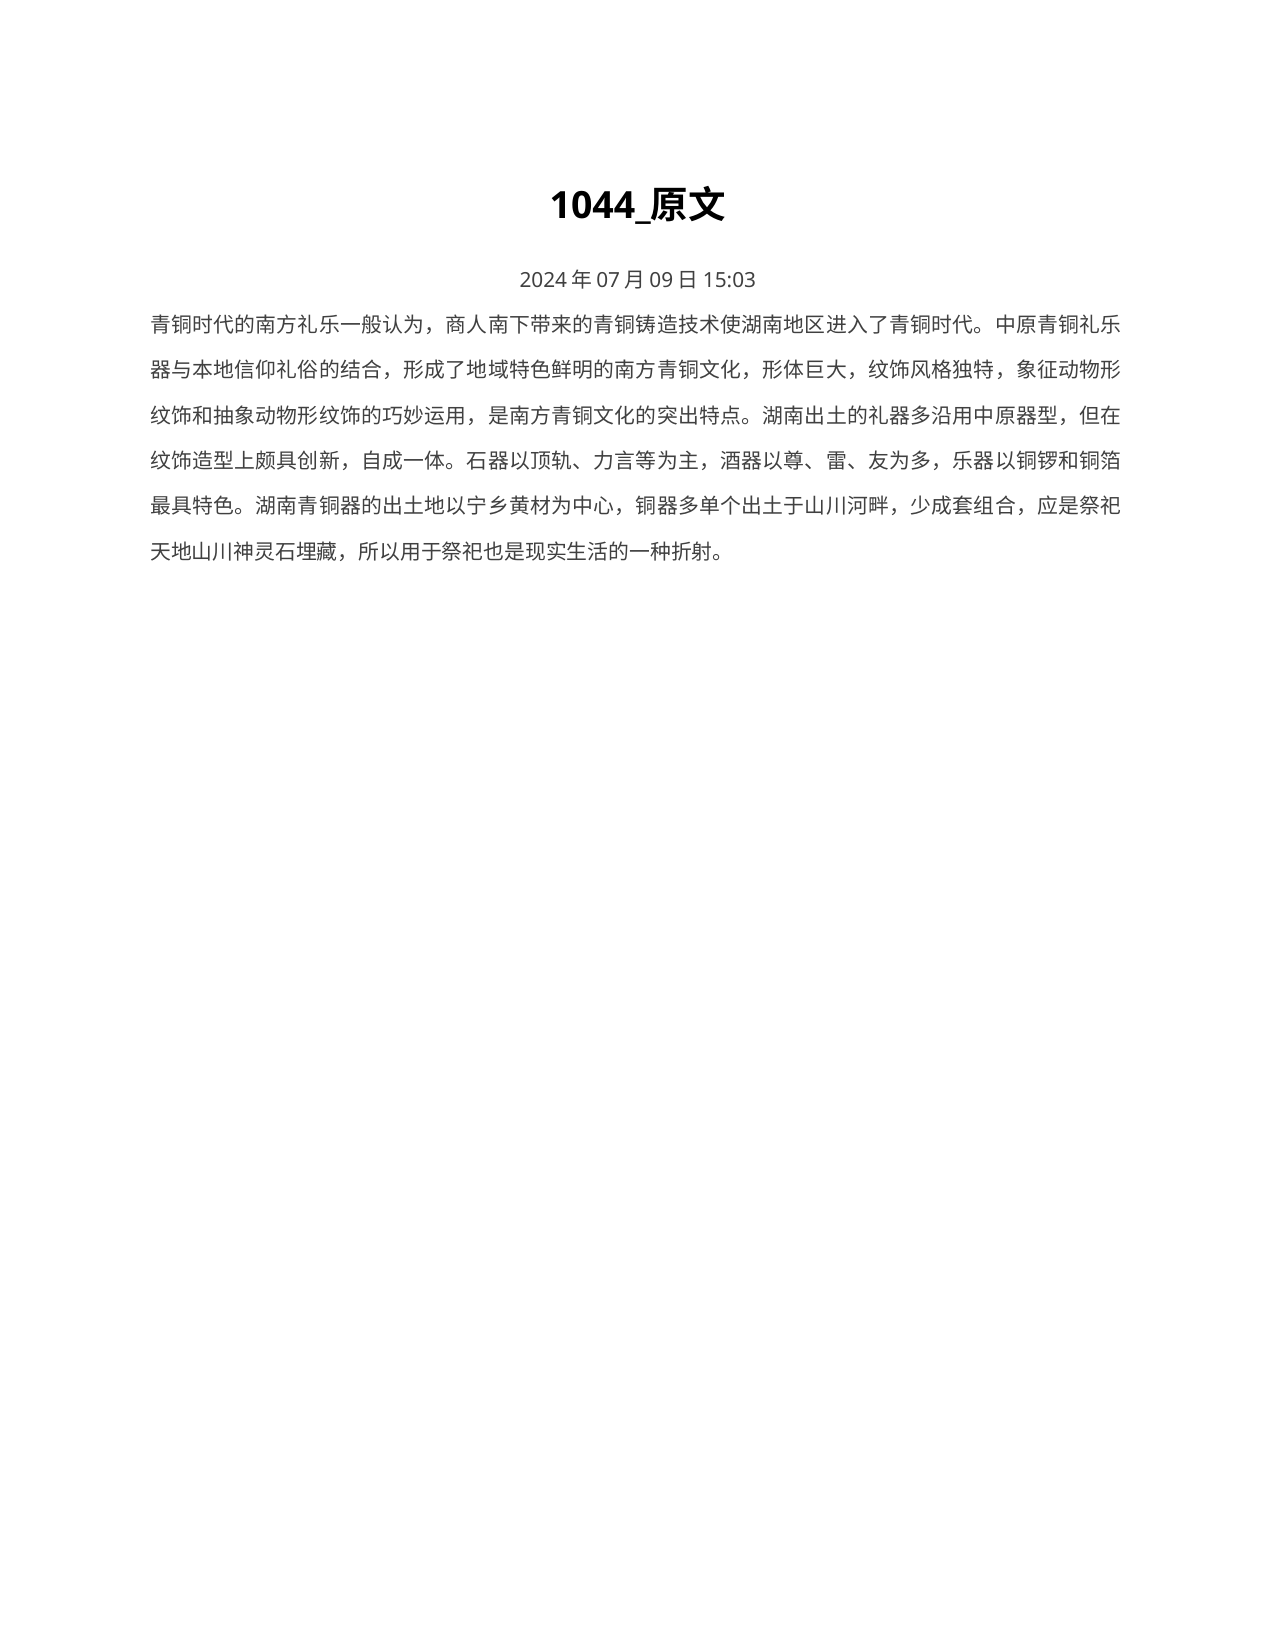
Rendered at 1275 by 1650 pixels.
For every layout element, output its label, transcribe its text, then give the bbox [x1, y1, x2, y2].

text 1044_原文 [150, 175, 1125, 229]
text 青铜时代的南方礼乐一般认为，商人南下带来的青铜铸造技术使湖南地区进入了青铜时代。中原青铜礼乐器与本地信仰礼俗的结合，形成了地域特色鲜明的南方青铜文化，形体巨大，纹饰风格独特，象征动物形纹饰和抽象动物形纹饰的巧妙运用，是南方青铜文化的突出特点。湖南出土的礼器多沿用中原器型，但在纹饰造型上颇具创新，自成一体。石器以顶轨、力言等为主，酒器以尊、雷、友为多，乐器以铜锣和铜箔最具特色。湖南青铜器的出土地以宁乡黄材为中心，铜器多单个出土于山川河畔，少成套组合，应是祭祀天地山川神灵石埋藏，所以用于祭祀也是现实生活的一种折射。 [150, 308, 1125, 565]
text 2024年07月09日 15:03 [150, 263, 1125, 293]
